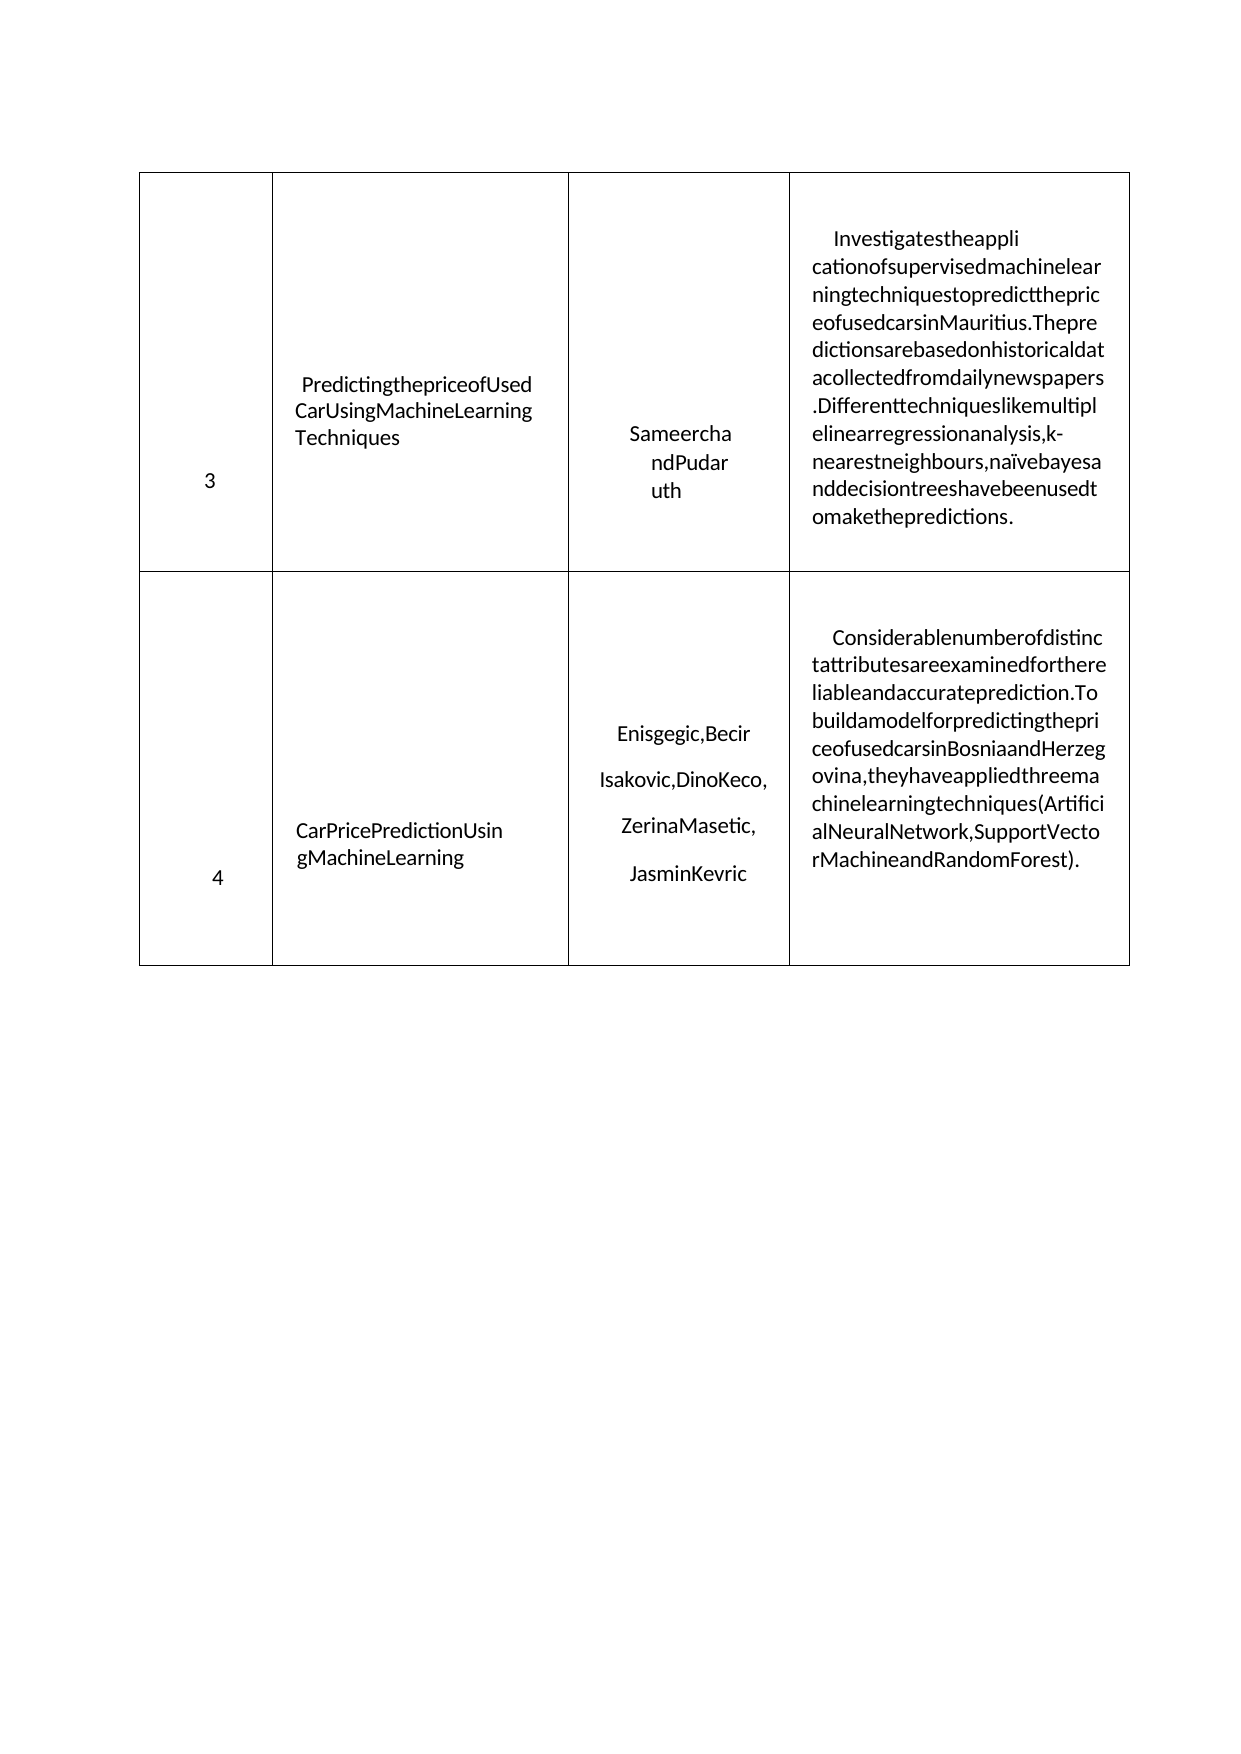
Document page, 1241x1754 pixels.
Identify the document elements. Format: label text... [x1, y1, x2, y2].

table_header InvestigatestheapplicationofsupervisedmachinelearningtechniquestopredictthepriceofusedcarsinMauritius.Thepredictionsarebasedonhistoricaldatacollectedfromdailynewspapers.Differenttechniqueslikemultiplelinearregressionanalysis,k-nearestneighbours,naïvebayesanddecisiontreeshavebeenusedtomakethepredictions. [790, 173, 1129, 571]
table_cell Considerablenumberofdistinctattributesareexaminedforthereliableandaccurateprediction.TobuildamodelforpredictingthepriceofusedcarsinBosniaandHerzegovina,theyhaveappliedthreemachinelearningtechniques(ArtificialNeuralNetwork,SupportVectorMachineandRandomForest). [790, 572, 1129, 965]
table_header 3 [140, 173, 272, 571]
table_header SameerchandPudaruth [569, 173, 789, 571]
table_cell CarPricePredictionUsingMachineLearning [273, 572, 568, 965]
table_cell Enisgegic,Becir Isakovic,DinoKeco, ZerinaMasetic, JasminKevric [569, 572, 789, 965]
table_cell 4 [140, 572, 272, 965]
table_header PredictingthepriceofUsedCarUsingMachineLearningTechniques [273, 173, 568, 571]
